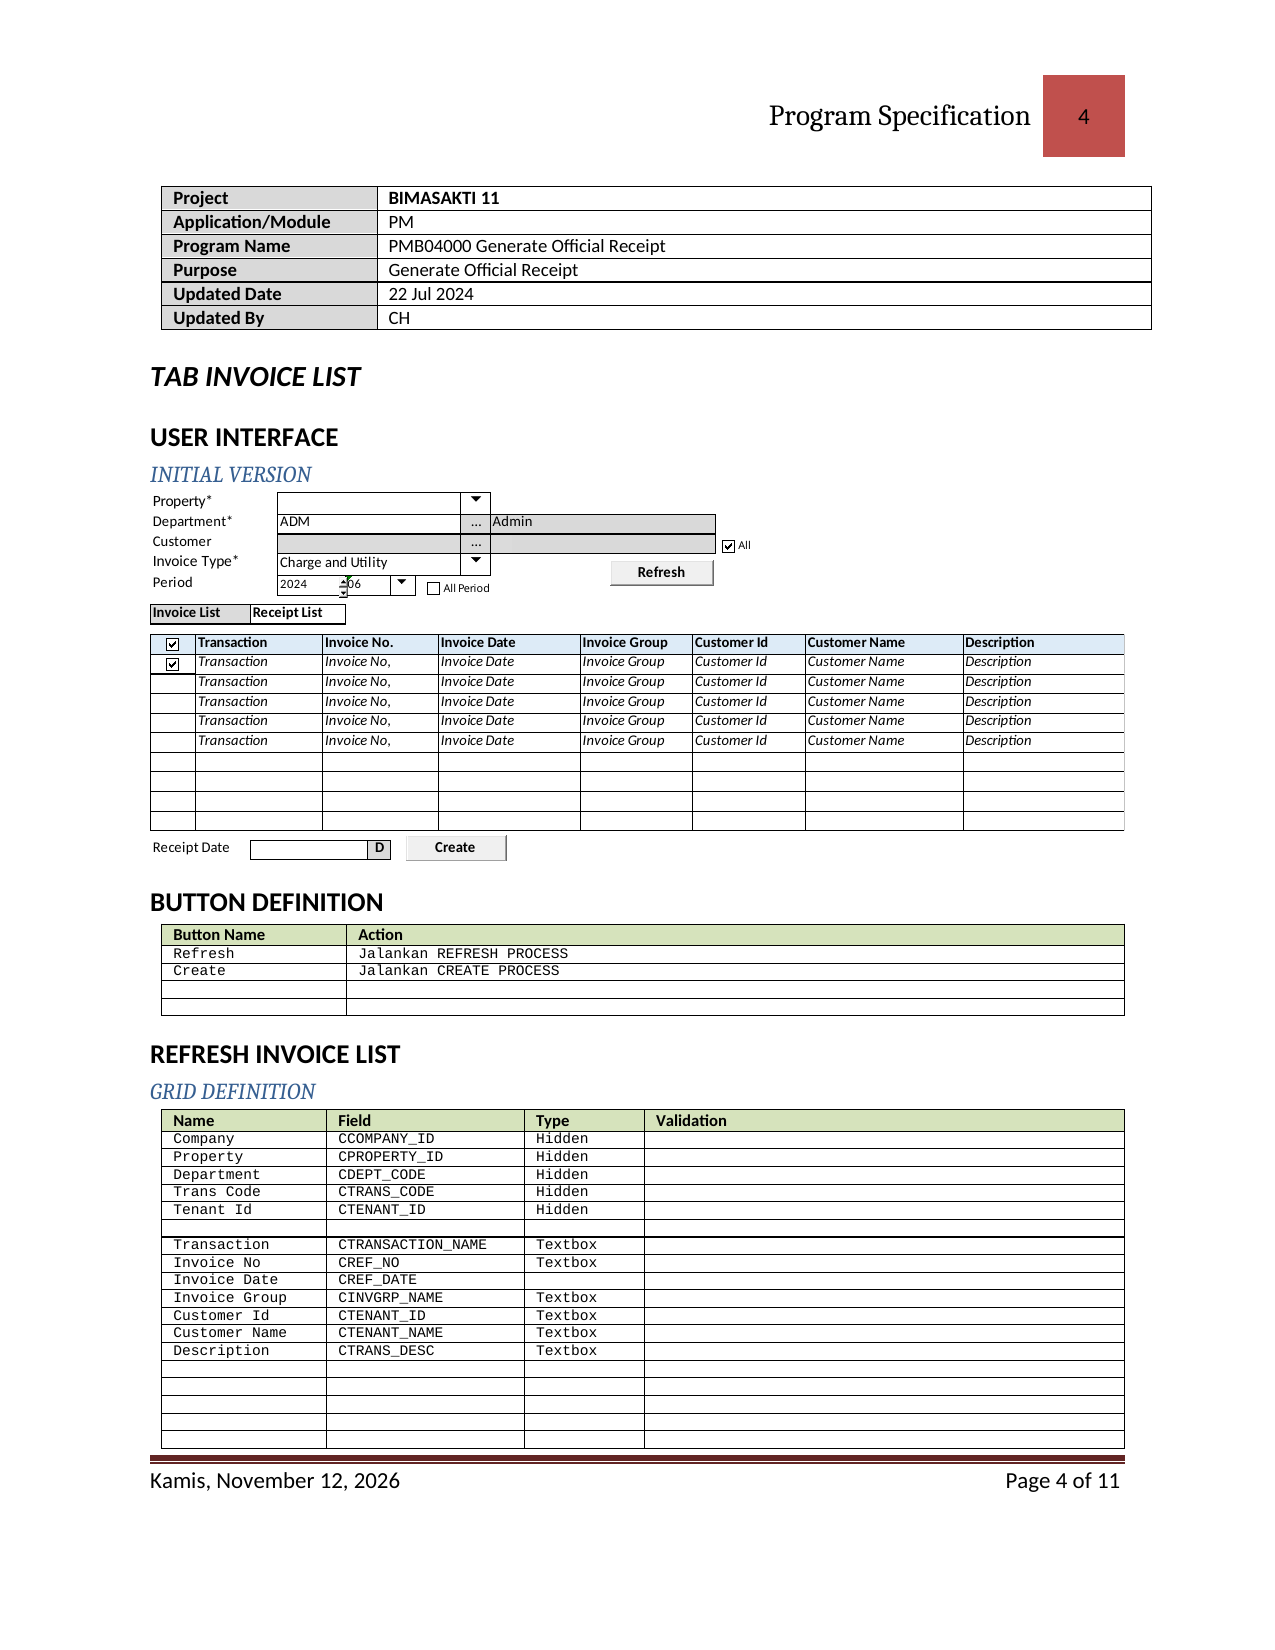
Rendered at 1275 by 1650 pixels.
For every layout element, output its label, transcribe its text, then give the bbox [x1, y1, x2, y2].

table_cell [645, 1361, 1124, 1377]
table_cell Transaction [162, 1238, 326, 1254]
table_cell [645, 1185, 1124, 1201]
table_cell Textbox [525, 1343, 644, 1359]
table_cell CPROPERTY_ID [327, 1149, 524, 1166]
table_cell [645, 1255, 1124, 1272]
table_cell CTRANS_DESC [327, 1343, 524, 1359]
table_cell [162, 1414, 326, 1430]
table_cell [327, 1396, 524, 1412]
table_cell [162, 1361, 326, 1377]
table_cell CTENANT_ID [327, 1308, 524, 1324]
subtitle BUTTON DEFINITION [150, 886, 1125, 918]
table_cell Hidden [525, 1185, 644, 1201]
table_cell Trans Code [162, 1185, 326, 1201]
table_cell Description [162, 1343, 326, 1359]
table_cell CTENANT_NAME [327, 1325, 524, 1342]
table_cell Department [162, 1167, 326, 1183]
table_cell [645, 1167, 1124, 1183]
table_cell Customer Name [162, 1325, 326, 1342]
table_cell CCOMPANY_ID [327, 1132, 524, 1148]
table_cell [327, 1414, 524, 1430]
table_cell [525, 1431, 644, 1448]
table_cell [347, 981, 1124, 998]
table_cell Hidden [525, 1202, 644, 1219]
table_cell Hidden [525, 1149, 644, 1166]
table_cell [645, 1431, 1124, 1448]
table_cell [645, 1202, 1124, 1219]
subtitle INITIAL VERSION [150, 462, 1125, 488]
table_header Type [525, 1110, 644, 1131]
table_cell [645, 1149, 1124, 1166]
table_cell [327, 1378, 524, 1395]
table_cell [645, 1414, 1124, 1430]
table_cell [645, 1273, 1124, 1289]
subtitle REFRESH INVOICE LIST [150, 1037, 1125, 1070]
table_cell Textbox [525, 1325, 644, 1342]
table_cell [525, 1220, 644, 1236]
table_cell [162, 999, 346, 1015]
table_cell [645, 1290, 1124, 1307]
table_cell [525, 1378, 644, 1395]
table_cell [645, 1132, 1124, 1148]
table_cell CTENANT_ID [327, 1202, 524, 1219]
table_header Validation [645, 1110, 1124, 1131]
table_header Action [347, 925, 1124, 945]
table_cell Customer Id [162, 1308, 326, 1324]
table_cell [162, 1396, 326, 1412]
table_cell [162, 981, 346, 998]
table_cell [327, 1361, 524, 1377]
table_cell Create [162, 964, 346, 980]
table_cell Textbox [525, 1255, 644, 1272]
table_cell [525, 1414, 644, 1430]
table_cell Invoice No [162, 1255, 326, 1272]
table_cell CTRANSACTION_NAME [327, 1238, 524, 1254]
table_cell [645, 1308, 1124, 1324]
table_cell [327, 1220, 524, 1236]
table_header Button Name [162, 925, 346, 945]
table_cell Invoice Date [162, 1273, 326, 1289]
table_cell [645, 1396, 1124, 1412]
table_cell Refresh [162, 946, 346, 962]
table_cell Company [162, 1132, 326, 1148]
subtitle GRID DEFINITION [150, 1079, 1125, 1106]
table_cell Property [162, 1149, 326, 1166]
table_cell [645, 1378, 1124, 1395]
table_cell Jalankan CREATE PROCESS [347, 964, 1124, 980]
table_cell CREF_DATE [327, 1273, 524, 1289]
table_cell [645, 1220, 1124, 1236]
table_cell [645, 1325, 1124, 1342]
table_cell Invoice Group [162, 1290, 326, 1307]
subtitle USER INTERFACE [150, 420, 1125, 453]
table_cell [162, 1220, 326, 1236]
table_cell CTRANS_CODE [327, 1185, 524, 1201]
table_cell [525, 1361, 644, 1377]
table_cell CINVGRP_NAME [327, 1290, 524, 1307]
table_cell Textbox [525, 1308, 644, 1324]
table_cell Textbox [525, 1290, 644, 1307]
table_cell [162, 1378, 326, 1395]
table_cell CDEPT_CODE [327, 1167, 524, 1183]
table_cell Hidden [525, 1167, 644, 1183]
table_cell [525, 1273, 644, 1289]
table_cell Textbox [525, 1238, 644, 1254]
table_cell [645, 1343, 1124, 1359]
table_cell Jalankan REFRESH PROCESS [347, 946, 1124, 962]
table_cell [525, 1396, 644, 1412]
table_cell [645, 1238, 1124, 1254]
table_cell Tenant Id [162, 1202, 326, 1219]
table_cell [327, 1431, 524, 1448]
table_cell [347, 999, 1124, 1015]
table_header Field [327, 1110, 524, 1131]
subtitle TAB INVOICE LIST [150, 358, 1125, 394]
table_header Name [162, 1110, 326, 1131]
table_cell Hidden [525, 1132, 644, 1148]
table_cell CREF_NO [327, 1255, 524, 1272]
table_cell [162, 1431, 326, 1448]
